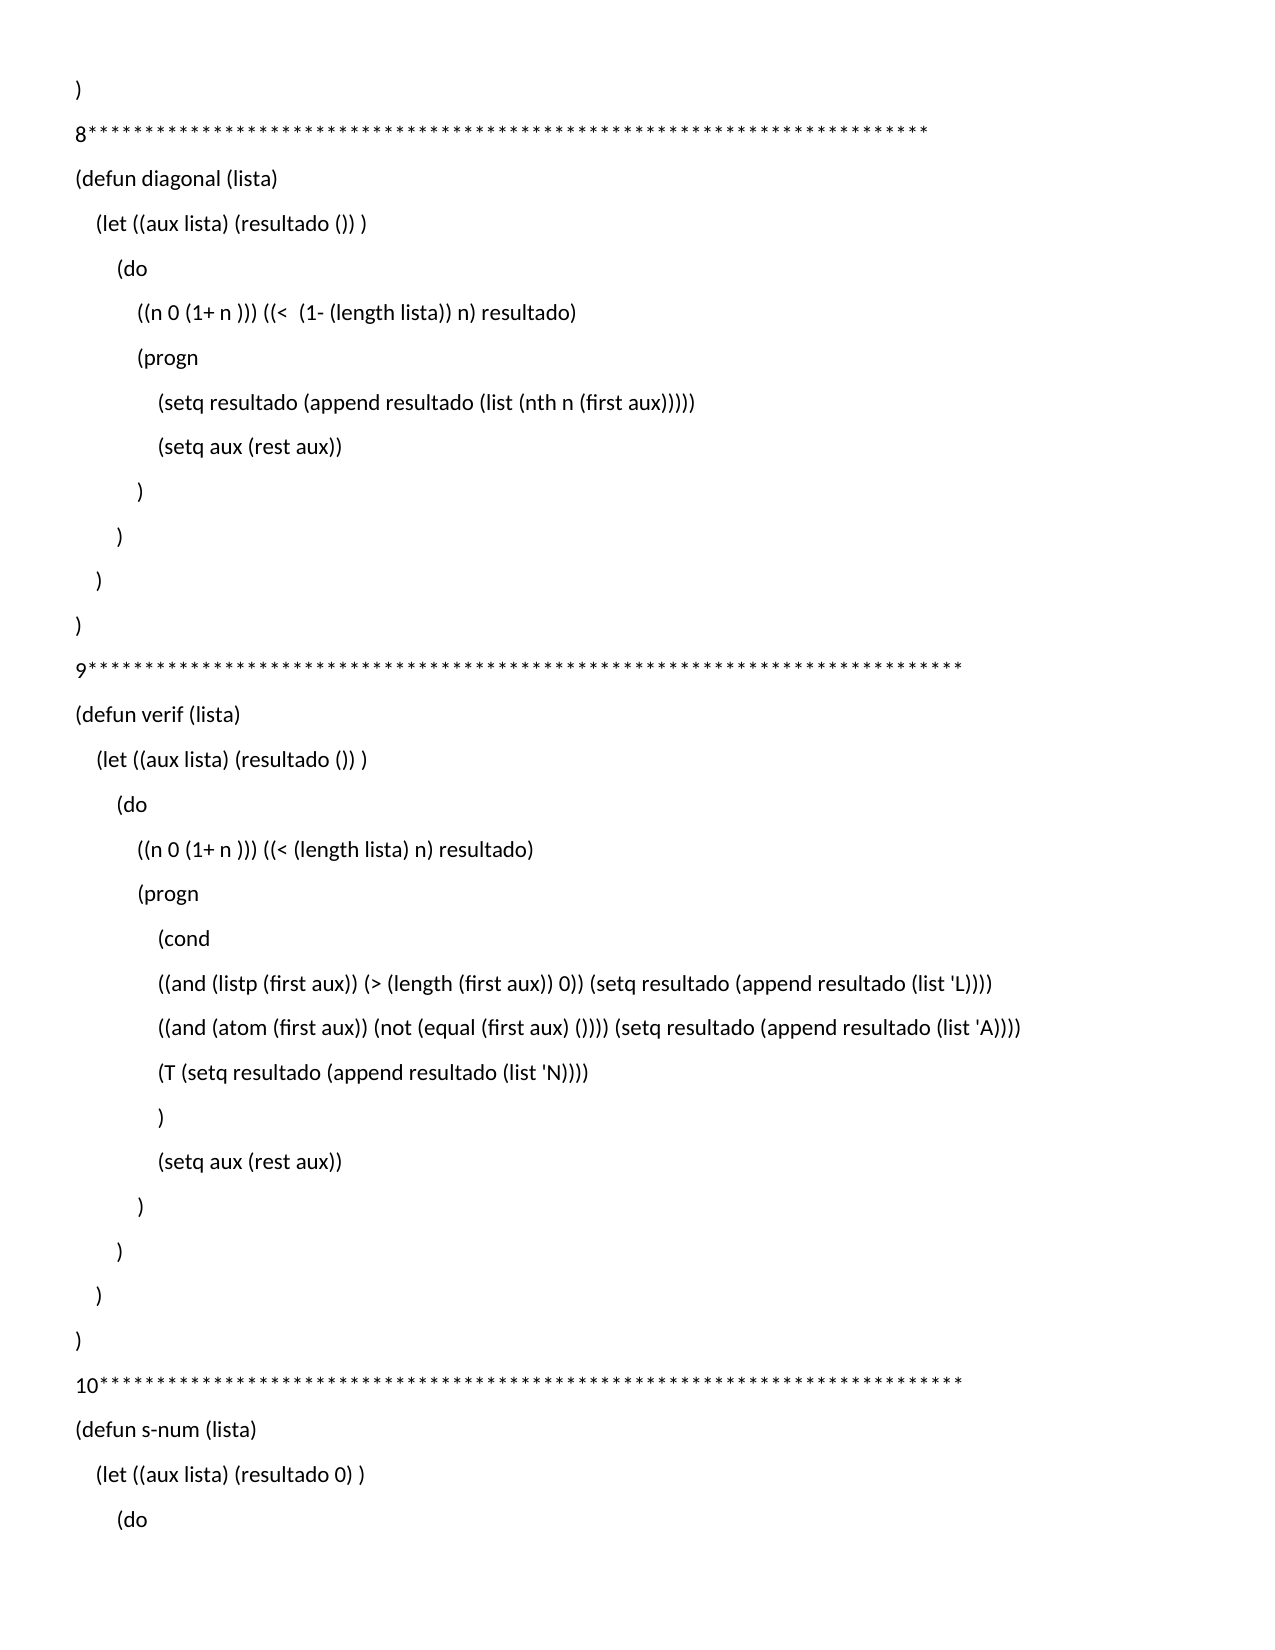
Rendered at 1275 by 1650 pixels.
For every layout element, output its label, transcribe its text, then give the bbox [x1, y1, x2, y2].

text ) [75, 477, 1200, 505]
text (cond [75, 924, 1200, 952]
text ) [75, 75, 1200, 103]
text ) [75, 567, 1200, 594]
text (defun diagonal (lista) [75, 164, 1200, 192]
text 10**************************************************************************** [75, 1371, 1200, 1399]
text ) [75, 522, 1200, 550]
text ) [75, 1103, 1200, 1131]
text (setq aux (rest aux)) [75, 1147, 1200, 1176]
text ((and (listp (first aux)) (> (length (first aux)) 0)) (setq resultado (append resultado (list 'L)))) [75, 969, 1200, 997]
text ) [75, 1192, 1200, 1220]
text 9***************************************************************************** [75, 656, 1200, 684]
text (do [75, 254, 1200, 282]
text ((n 0 (1+ n ))) ((< (length lista) n) resultado) [75, 835, 1200, 863]
text (progn [75, 879, 1200, 907]
text (T (setq resultado (append resultado (list 'N)))) [75, 1058, 1200, 1086]
text (let ((aux lista) (resultado ()) ) [75, 745, 1200, 773]
text (setq aux (rest aux)) [75, 432, 1200, 461]
text ((n 0 (1+ n ))) ((< (1- (length lista)) n) resultado) [75, 298, 1200, 326]
text (do [75, 790, 1200, 818]
text (defun verif (lista) [75, 701, 1200, 729]
text (setq resultado (append resultado (list (nth n (first aux))))) [75, 388, 1200, 416]
text 8************************************************************************** [75, 120, 1200, 148]
text (let ((aux lista) (resultado ()) ) [75, 209, 1200, 237]
text (progn [75, 343, 1200, 371]
text (do [75, 1505, 1200, 1533]
text (let ((aux lista) (resultado 0) ) [75, 1460, 1200, 1488]
text ) [75, 611, 1200, 639]
text ) [75, 1326, 1200, 1354]
text (defun s-num (lista) [75, 1416, 1200, 1444]
text ) [75, 1282, 1200, 1309]
text ) [75, 1237, 1200, 1265]
text ((and (atom (first aux)) (not (equal (first aux) ()))) (setq resultado (append resultado (list 'A)))) [75, 1013, 1200, 1041]
